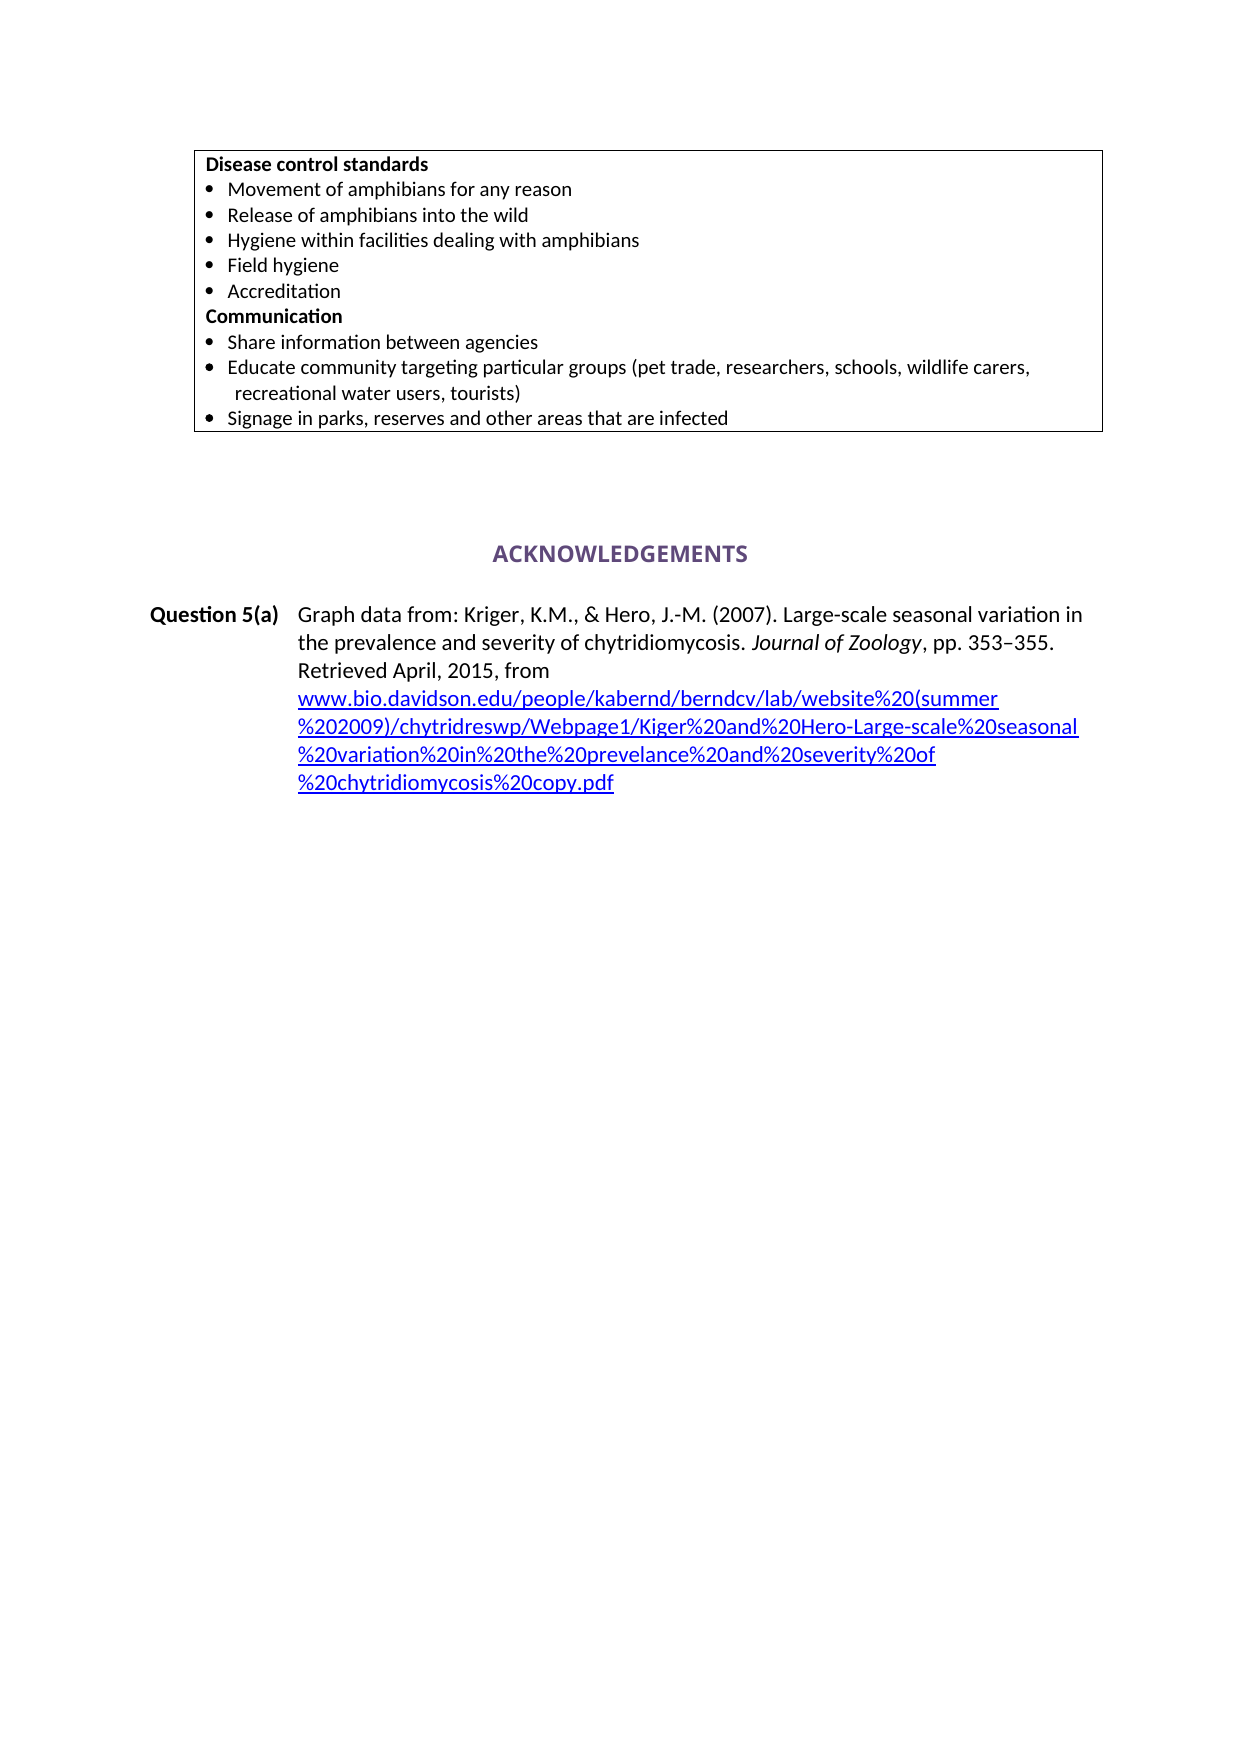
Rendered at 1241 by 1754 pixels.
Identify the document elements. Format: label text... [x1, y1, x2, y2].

table_cell Disease control standards Movement of amphibians for any reason Release of amphibians into the wild Hygiene within facilities dealing with amphibians Field hygiene Accreditation Communication Share information between agencies Educate community targeting particular groups (pet trade, researchers, schools, wildlife carers, recreational water users, tourists) Signage in parks, reserves and other areas that are infected [195, 151, 1102, 431]
text ACKNOWLEDGEMENTS [150, 538, 1090, 569]
text Question 5(a) Graph data from: Kriger, K.M., & Hero, J.-M. (2007). Large-scale seasonal variation in the prevalence and severity of chytridiomycosis. Journal of Zoology, pp. 353–355. Retrieved April, 2015, from www.bio.davidson.edu/people/kabernd/berndcv/lab/website%20(summer%202009)/chytridreswp/Webpage1/Kiger%20and%20Hero-Large-scale%20seasonal%20variation%20in%20the%20prevelance%20and%20severity%20of%20chytridiomycosis%20copy.pdf [150, 600, 1110, 796]
